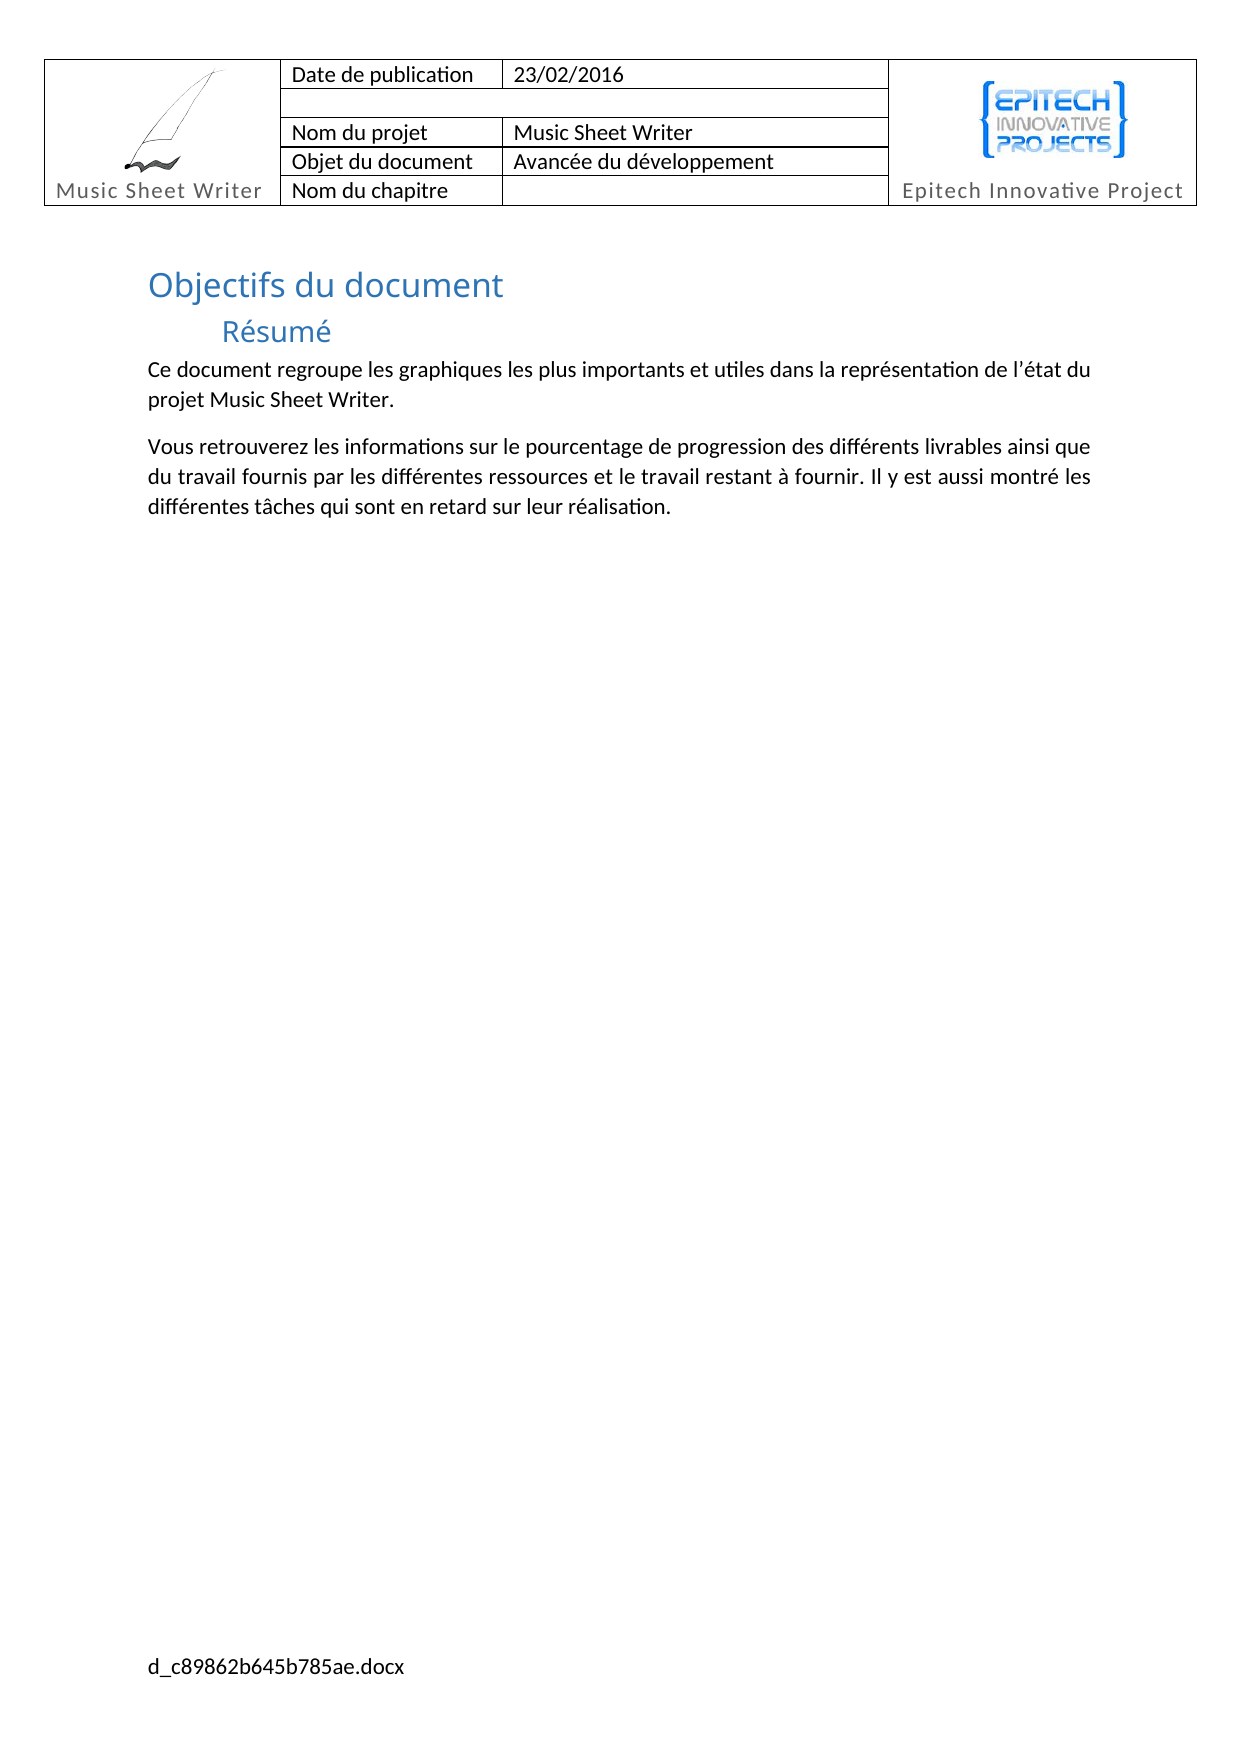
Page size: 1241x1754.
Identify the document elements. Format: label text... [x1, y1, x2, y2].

text Ce document regroupe les graphiques les plus importants et utiles dans la représentation de l’état du projet Music Sheet Writer. [148, 355, 1093, 413]
text Vous retrouverez les informations sur le pourcentage de progression des différents livrables ainsi que du travail fournis par les différentes ressources et le travail restant à fournir. Il y est aussi montré les différentes tâches qui sont en retard sur leur réalisation. [148, 432, 1093, 521]
picture [124, 67, 227, 173]
subtitle Résumé [148, 311, 1093, 351]
subtitle Objectifs du document [148, 262, 1093, 307]
picture [978, 81, 1128, 158]
